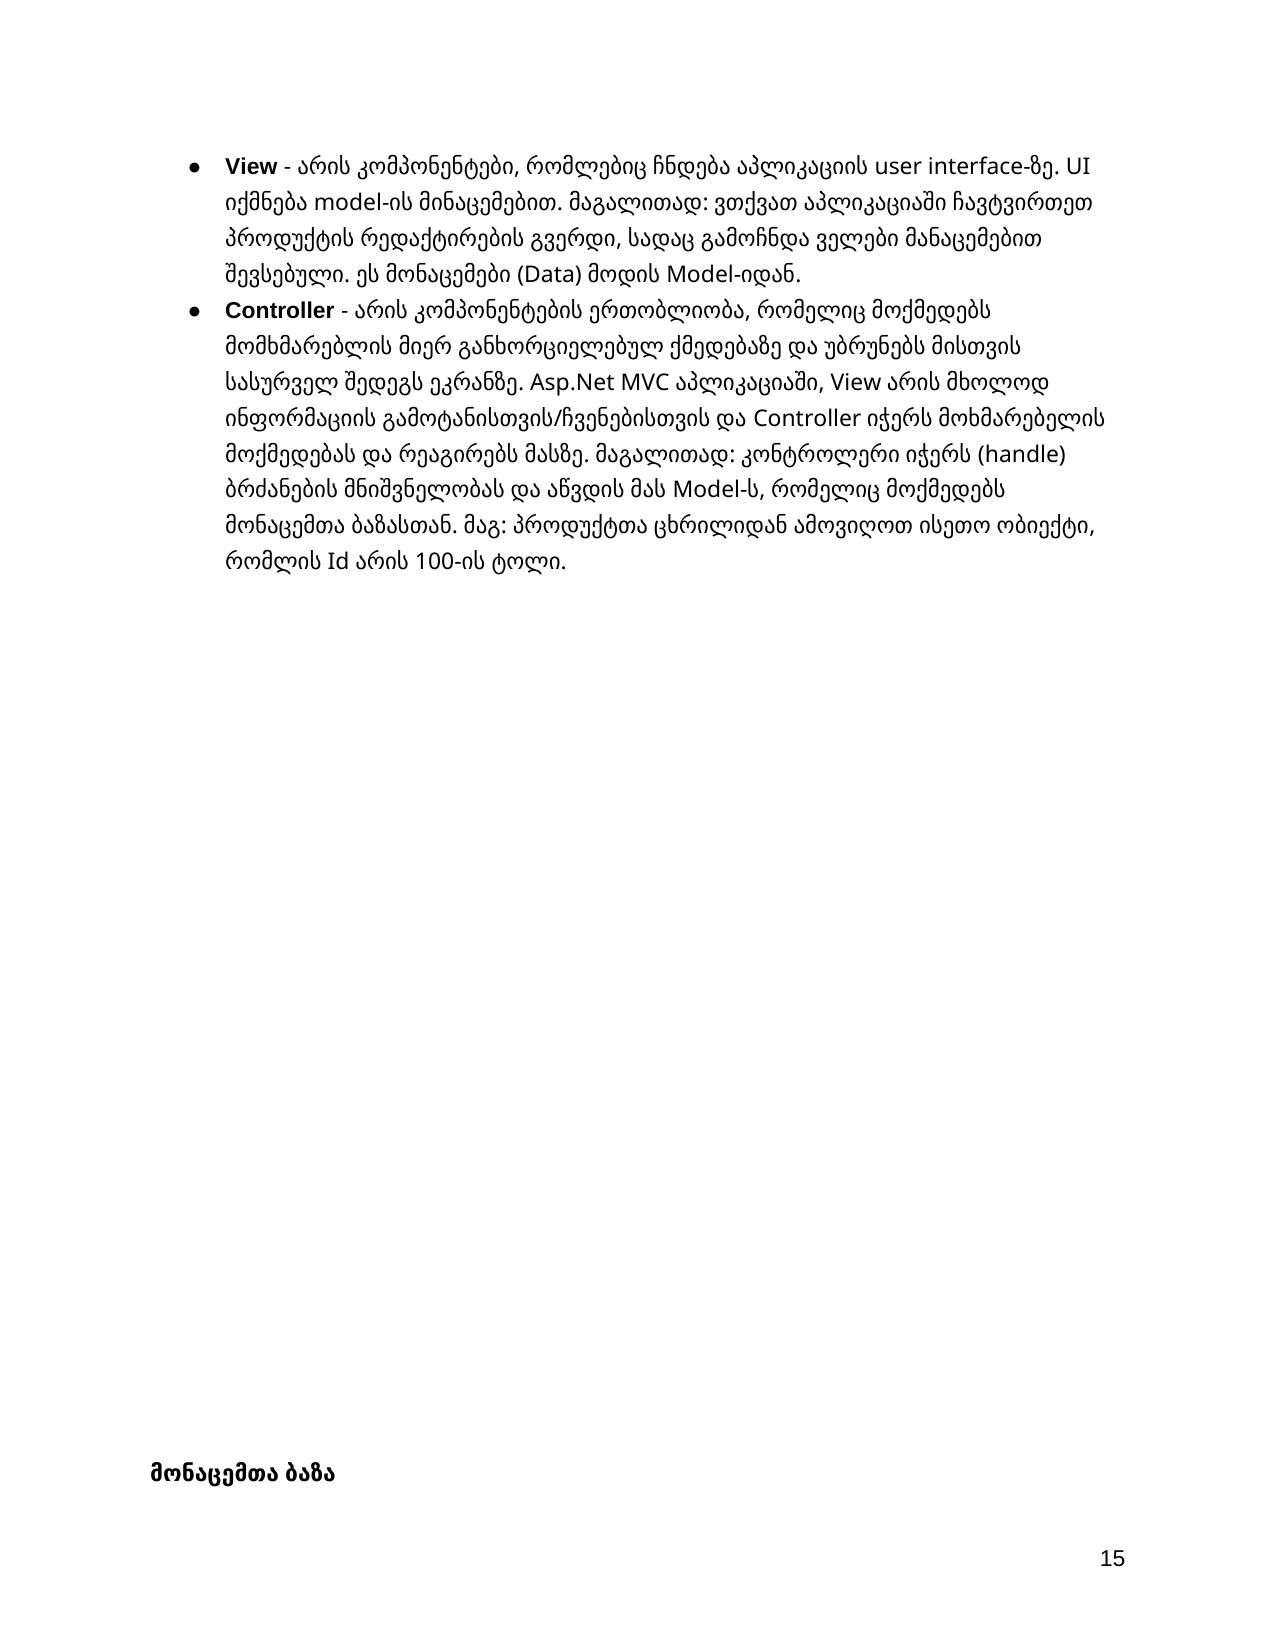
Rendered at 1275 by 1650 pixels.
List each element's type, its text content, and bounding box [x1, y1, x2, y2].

text მონაცემთა ბაზა [150, 1457, 1125, 1488]
list Controller - არის კომპონენტების ერთობლიობა, რომელიც მოქმედებს მომხმარებლის მიერ განხორციელებულ ქმედებაზე და უბრუნებს მისთვის სასურველ შედეგს ეკრანზე. Asp.Net MVC აპლიკაციაში, View არის მხოლოდ ინფორმაციის გამოტანისთვის/ჩვენებისთვის და Controller იჭერს მოხმარებელის მოქმედებას და რეაგირებს მასზე. მაგალითად: კონტროლერი იჭერს (handle) ბრძანების მნიშვნელობას და აწვდის მას Model-ს, რომელიც მოქმედებს მონაცემთა ბაზასთან. მაგ: პროდუქტთა ცხრილიდან ამოვიღოთ ისეთო ობიექტი, რომლის Id არის 100-ის ტოლი. [187, 294, 1125, 577]
list View - არის კომპონენტები, რომლებიც ჩნდება აპლიკაციის user interface-ზე. UI იქმნება model-ის მინაცემებით. მაგალითად: ვთქვათ აპლიკაციაში ჩავტვირთეთ პროდუქტის რედაქტირების გვერდი, სადაც გამოჩნდა ველები მანაცემებით შევსებული. ეს მონაცემები (Data) მოდის Model-იდან. [187, 150, 1125, 289]
